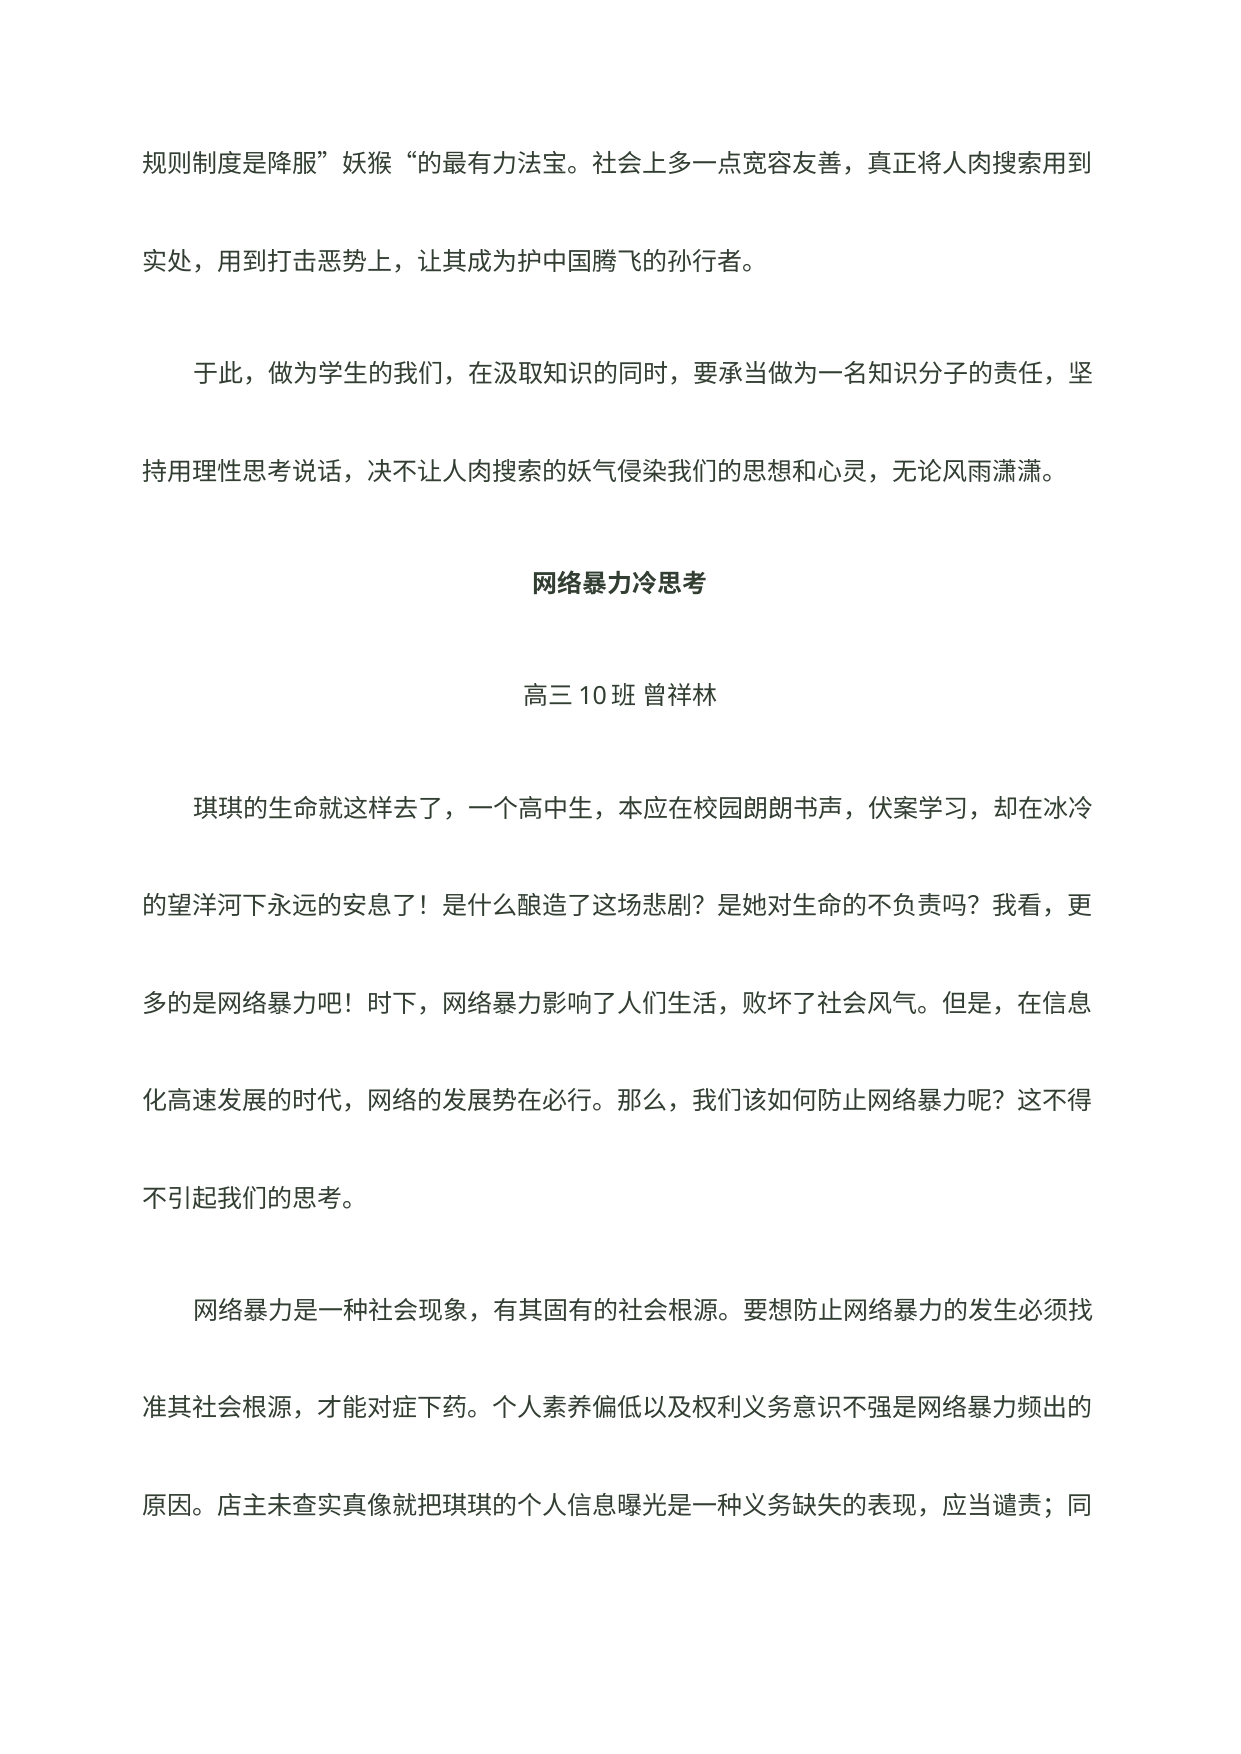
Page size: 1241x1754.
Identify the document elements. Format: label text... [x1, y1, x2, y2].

text 琪琪的生命就这样去了，一个高中生，本应在校园朗朗书声，伏案学习，却在冰冷的望洋河下永远的安息了！是什么酿造了这场悲剧？是她对生命的不负责吗？我看，更多的是网络暴力吧！时下，网络暴力影响了人们生活，败坏了社会风气。但是，在信息化高速发展的时代，网络的发展势在必行。那么，我们该如何防止网络暴力呢？这不得不引起我们的思考。 [142, 774, 1098, 1229]
text 于此，做为学生的我们，在汲取知识的同时，要承当做为一名知识分子的责任，坚持用理性思考说话，决不让人肉搜索的妖气侵染我们的思想和心灵，无论风雨潇潇。 [142, 339, 1098, 502]
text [142, 129, 1098, 292]
text 高三10班 曾祥林 [142, 661, 1098, 726]
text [142, 1276, 1098, 1536]
text 网络暴力冷思考 [142, 549, 1098, 614]
